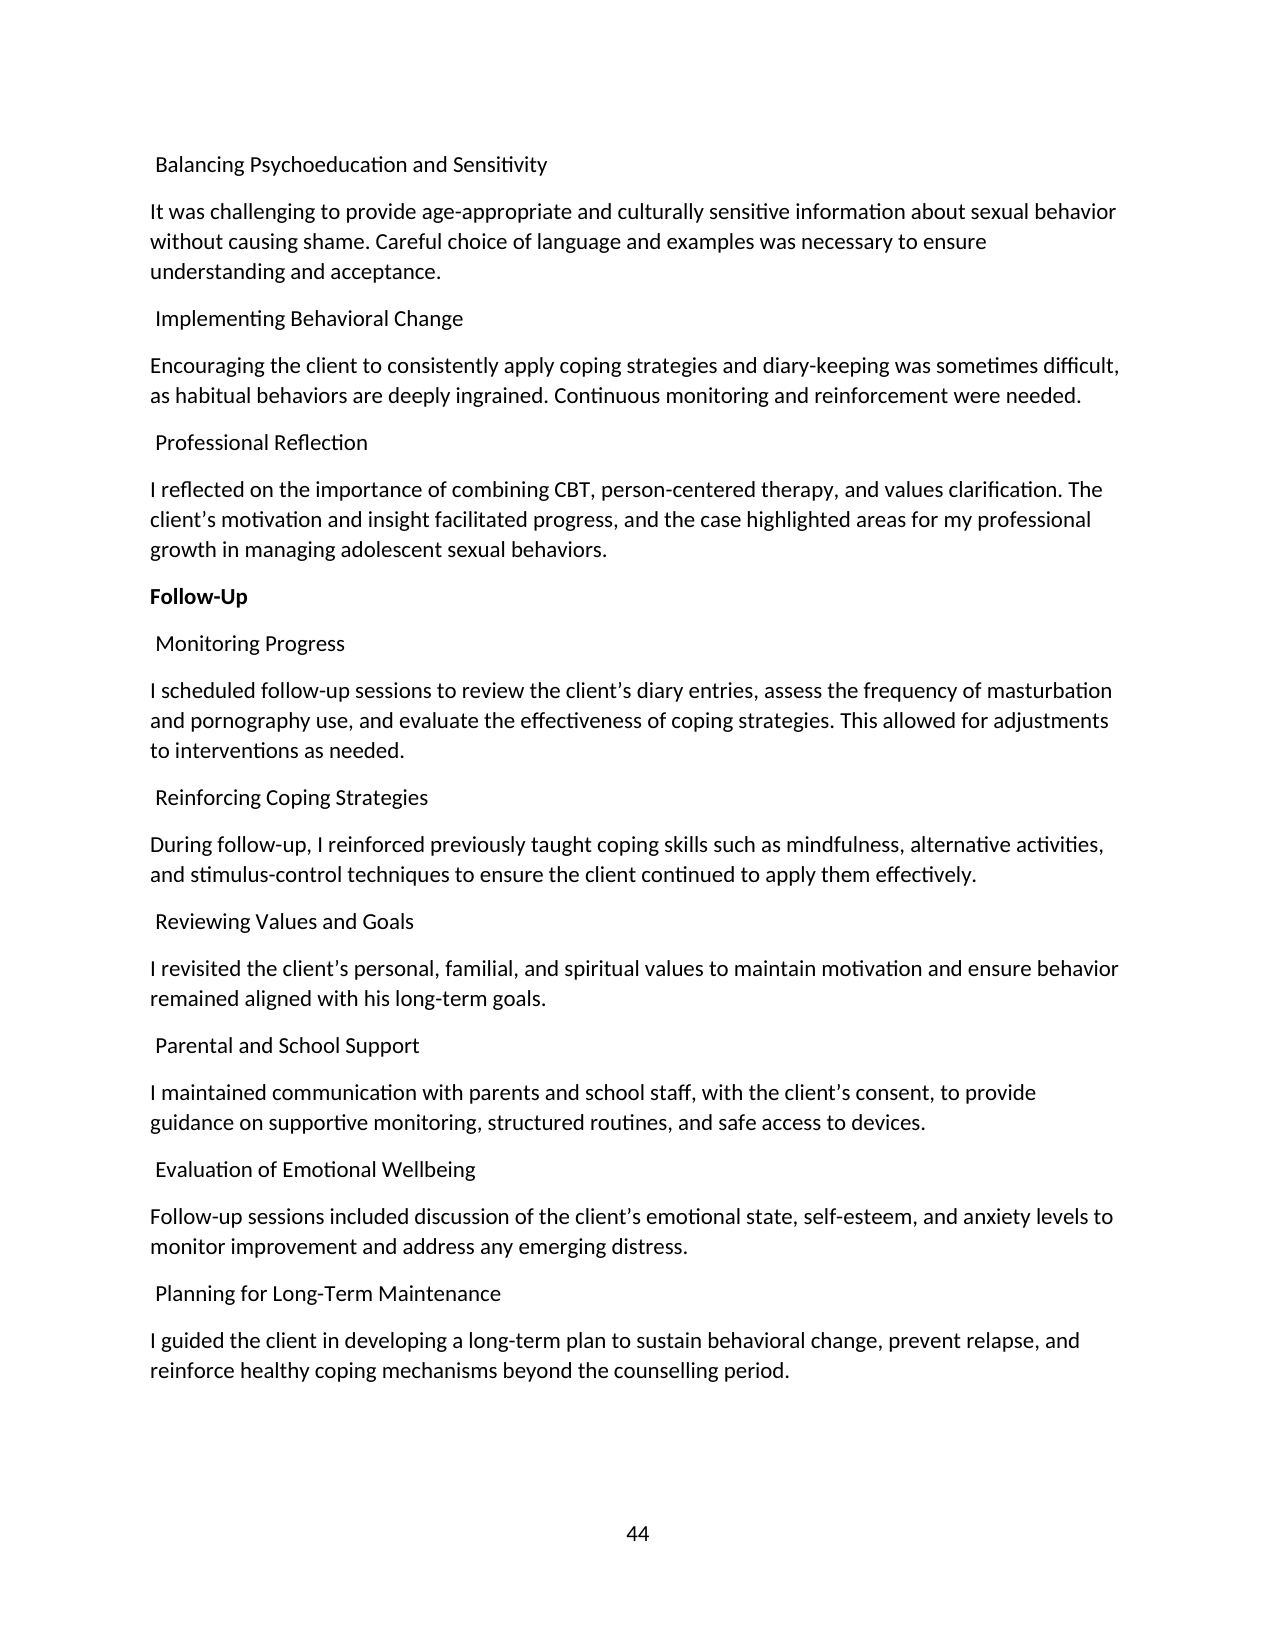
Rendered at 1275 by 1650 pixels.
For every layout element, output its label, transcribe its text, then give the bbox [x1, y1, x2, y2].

text Monitoring Progress [150, 629, 1125, 657]
text Planning for Long-Term Maintenance [150, 1279, 1125, 1307]
text I scheduled follow-up sessions to review the client’s diary entries, assess the frequency of masturbation and pornography use, and evaluate the effectiveness of coping strategies. This allowed for adjustments to interventions as needed. [150, 676, 1125, 764]
text During follow-up, I reinforced previously taught coping skills such as mindfulness, alternative activities, and stimulus-control techniques to ensure the client continued to apply them effectively. [150, 830, 1125, 888]
text Reinforcing Coping Strategies [150, 783, 1125, 811]
text Follow-Up [150, 582, 1125, 610]
text I maintained communication with parents and school staff, with the client’s consent, to provide guidance on supportive monitoring, structured routines, and safe access to devices. [150, 1078, 1125, 1136]
text I revisited the client’s personal, familial, and spiritual values to maintain motivation and ensure behavior remained aligned with his long-term goals. [150, 954, 1125, 1012]
text Reviewing Values and Goals [150, 907, 1125, 935]
text I guided the client in developing a long-term plan to sustain behavioral change, prevent relapse, and reinforce healthy coping mechanisms beyond the counselling period. [150, 1326, 1125, 1384]
text Follow-up sessions included discussion of the client’s emotional state, self-esteem, and anxiety levels to monitor improvement and address any emerging distress. [150, 1202, 1125, 1260]
text Encouraging the client to consistently apply coping strategies and diary-keeping was sometimes difficult, as habitual behaviors are deeply ingrained. Continuous monitoring and reinforcement were needed. [150, 351, 1125, 409]
text Balancing Psychoeducation and Sensitivity [150, 150, 1125, 178]
text Professional Reflection [150, 428, 1125, 456]
text It was challenging to provide age-appropriate and culturally sensitive information about sexual behavior without causing shame. Careful choice of language and examples was necessary to ensure understanding and acceptance. [150, 197, 1125, 285]
text Implementing Behavioral Change [150, 304, 1125, 332]
text Parental and School Support [150, 1031, 1125, 1059]
text I reflected on the importance of combining CBT, person-centered therapy, and values clarification. The client’s motivation and insight facilitated progress, and the case highlighted areas for my professional growth in managing adolescent sexual behaviors. [150, 475, 1125, 563]
text Evaluation of Emotional Wellbeing [150, 1155, 1125, 1183]
